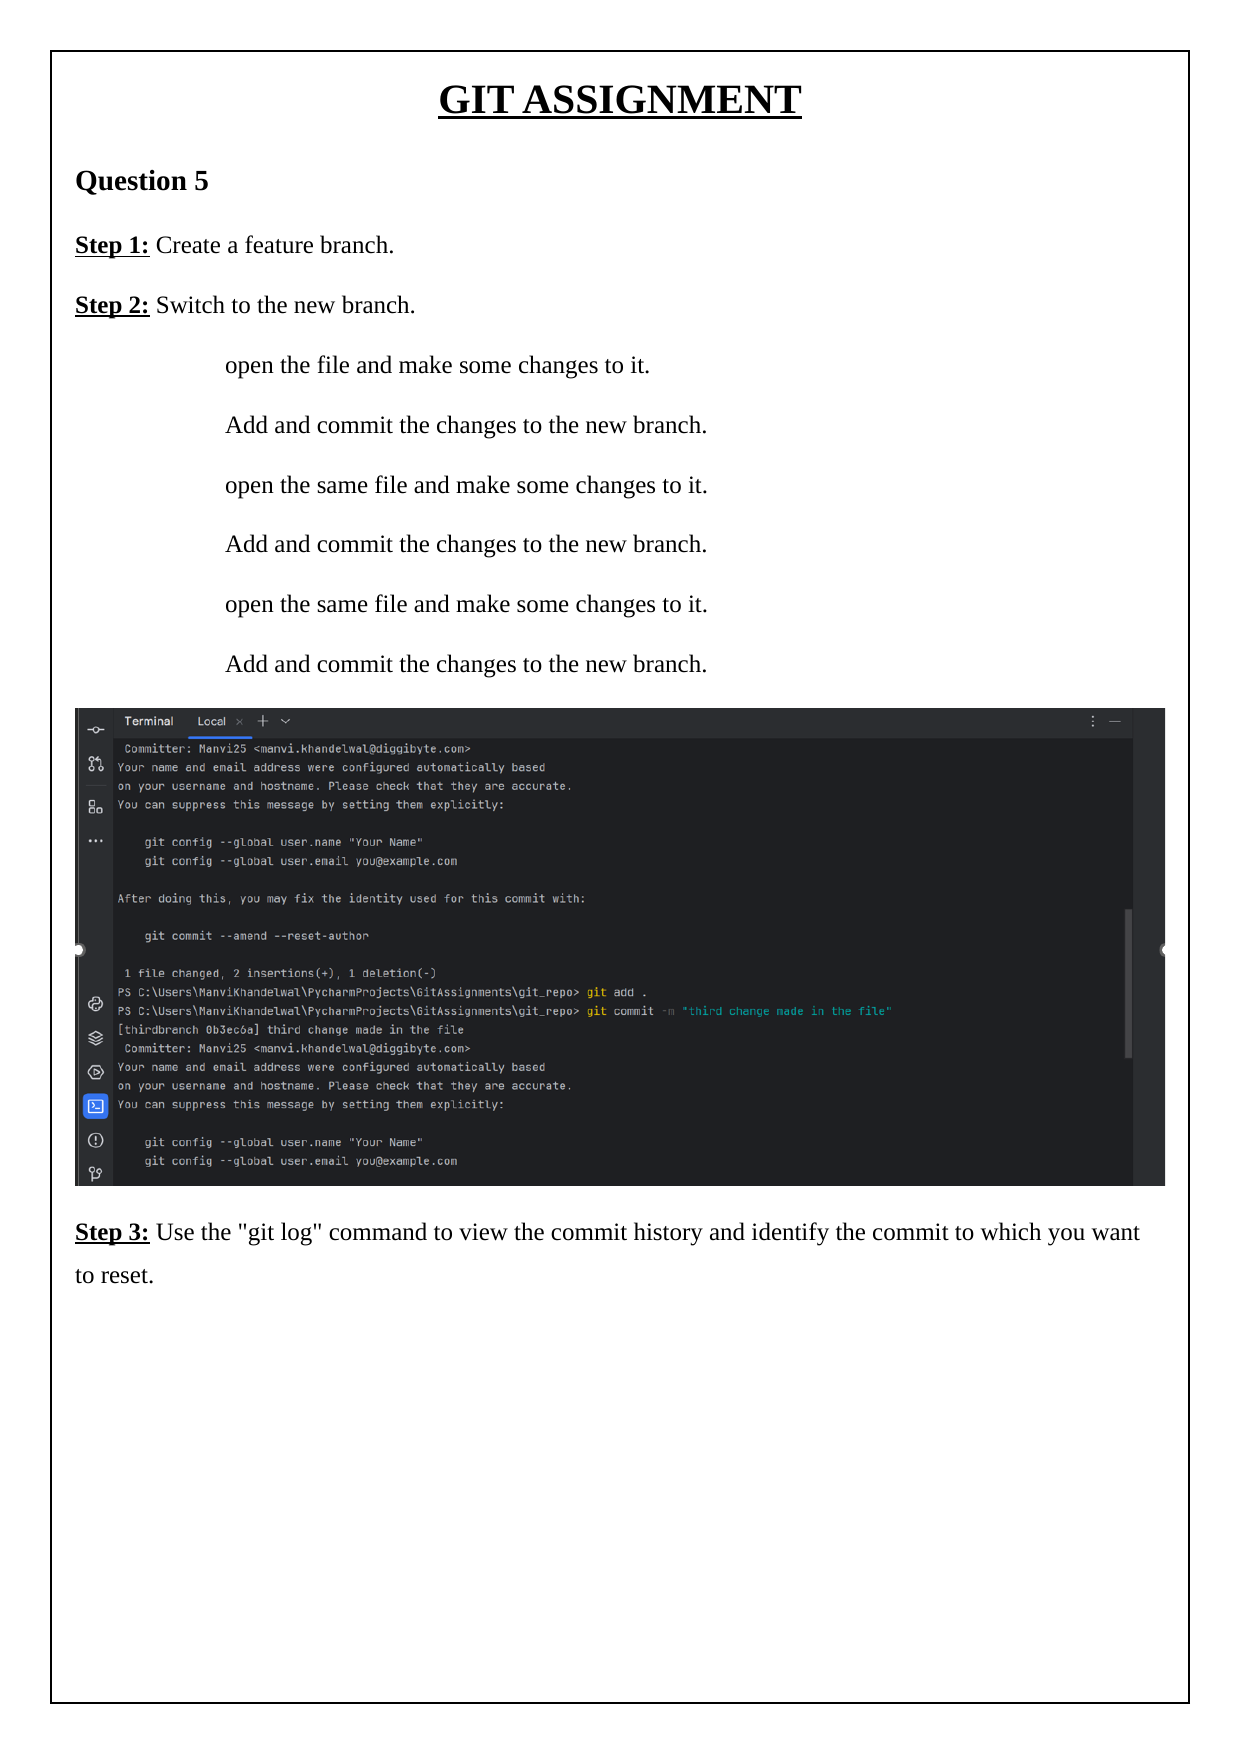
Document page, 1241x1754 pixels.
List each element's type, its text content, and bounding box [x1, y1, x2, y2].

text open the same file and make some changes to it. [75, 470, 1165, 498]
text Add and commit the changes to the new branch. [75, 529, 1165, 558]
text open the same file and make some changes to it. [75, 589, 1165, 618]
picture [75, 708, 1166, 1186]
text Step 3: Use the "git log" command to view the commit history and identify the commit to which you want to reset. [75, 1217, 1165, 1289]
text Question 5 [75, 163, 1165, 197]
text Add and commit the changes to the new branch. [75, 410, 1165, 439]
text Step 1: Create a feature branch. [75, 231, 1165, 259]
text GIT ASSIGNMENT [75, 75, 1165, 123]
text Add and commit the changes to the new branch. [75, 649, 1165, 678]
text Step 2: Switch to the new branch. [75, 290, 1165, 319]
text open the file and make some changes to it. [75, 350, 1165, 379]
